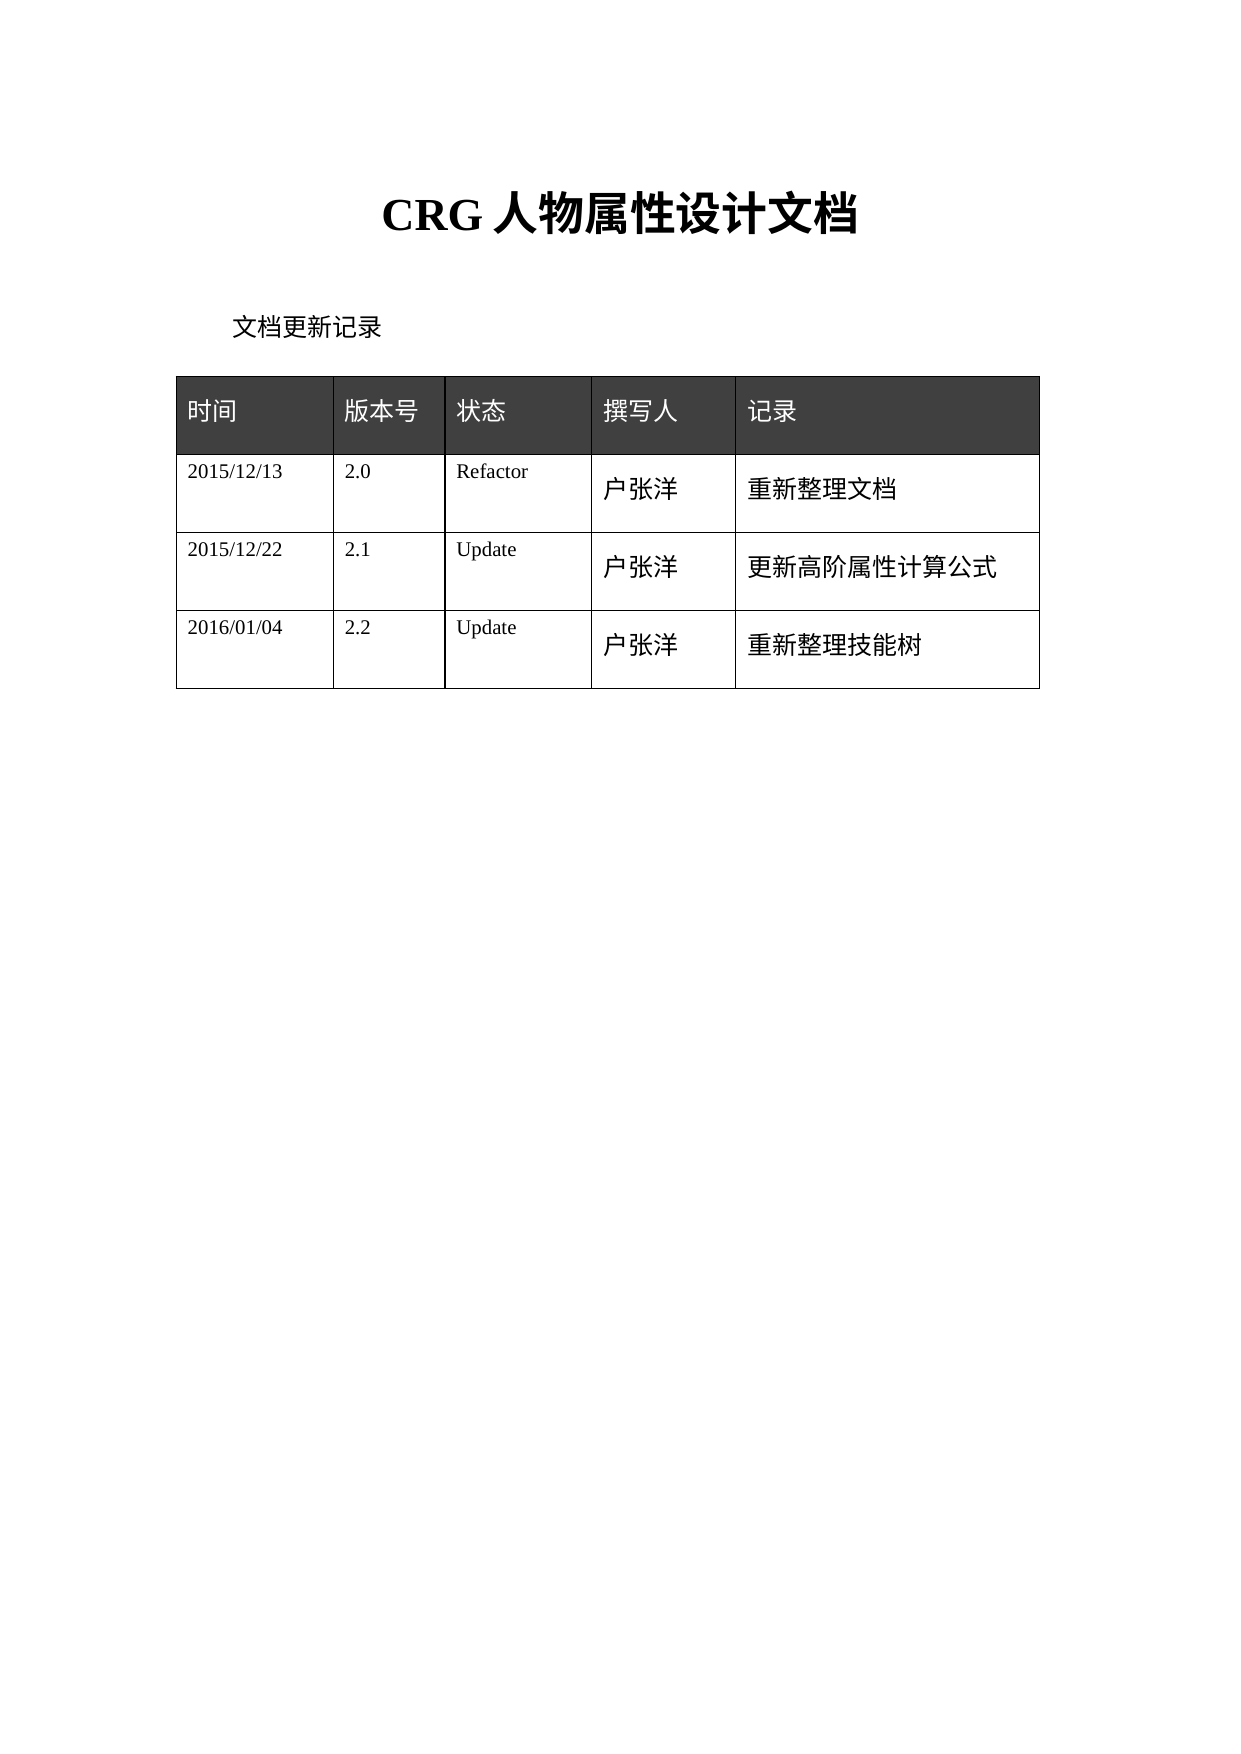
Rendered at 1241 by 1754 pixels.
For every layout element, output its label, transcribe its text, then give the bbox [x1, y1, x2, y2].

table_cell Update [446, 533, 591, 610]
table_header 记录 [736, 377, 1039, 454]
table_cell Update [446, 611, 591, 688]
table_cell 户张洋 [592, 611, 735, 688]
table_header 状态 [446, 377, 591, 454]
table_header 撰写人 [592, 377, 735, 454]
table_cell 2015/12/13 [177, 455, 333, 532]
table_cell 2016/01/04 [177, 611, 333, 688]
table_cell 2.0 [334, 455, 444, 532]
text 文档更新记录 [187, 293, 1053, 358]
table_cell 2.2 [334, 611, 444, 688]
table_cell 2.1 [334, 533, 444, 610]
table_cell 重新整理文档 [736, 455, 1039, 532]
table_cell 户张洋 [592, 455, 735, 532]
text CRG人物属性设计文档 [187, 162, 1053, 259]
table_cell 户张洋 [592, 533, 735, 610]
table_cell 更新高阶属性计算公式 [736, 533, 1039, 610]
table_cell 重新整理技能树 [736, 611, 1039, 688]
table_header 时间 [177, 377, 333, 454]
table_cell 2015/12/22 [177, 533, 333, 610]
table_header 版本号 [334, 377, 444, 454]
table_cell Refactor [446, 455, 591, 532]
